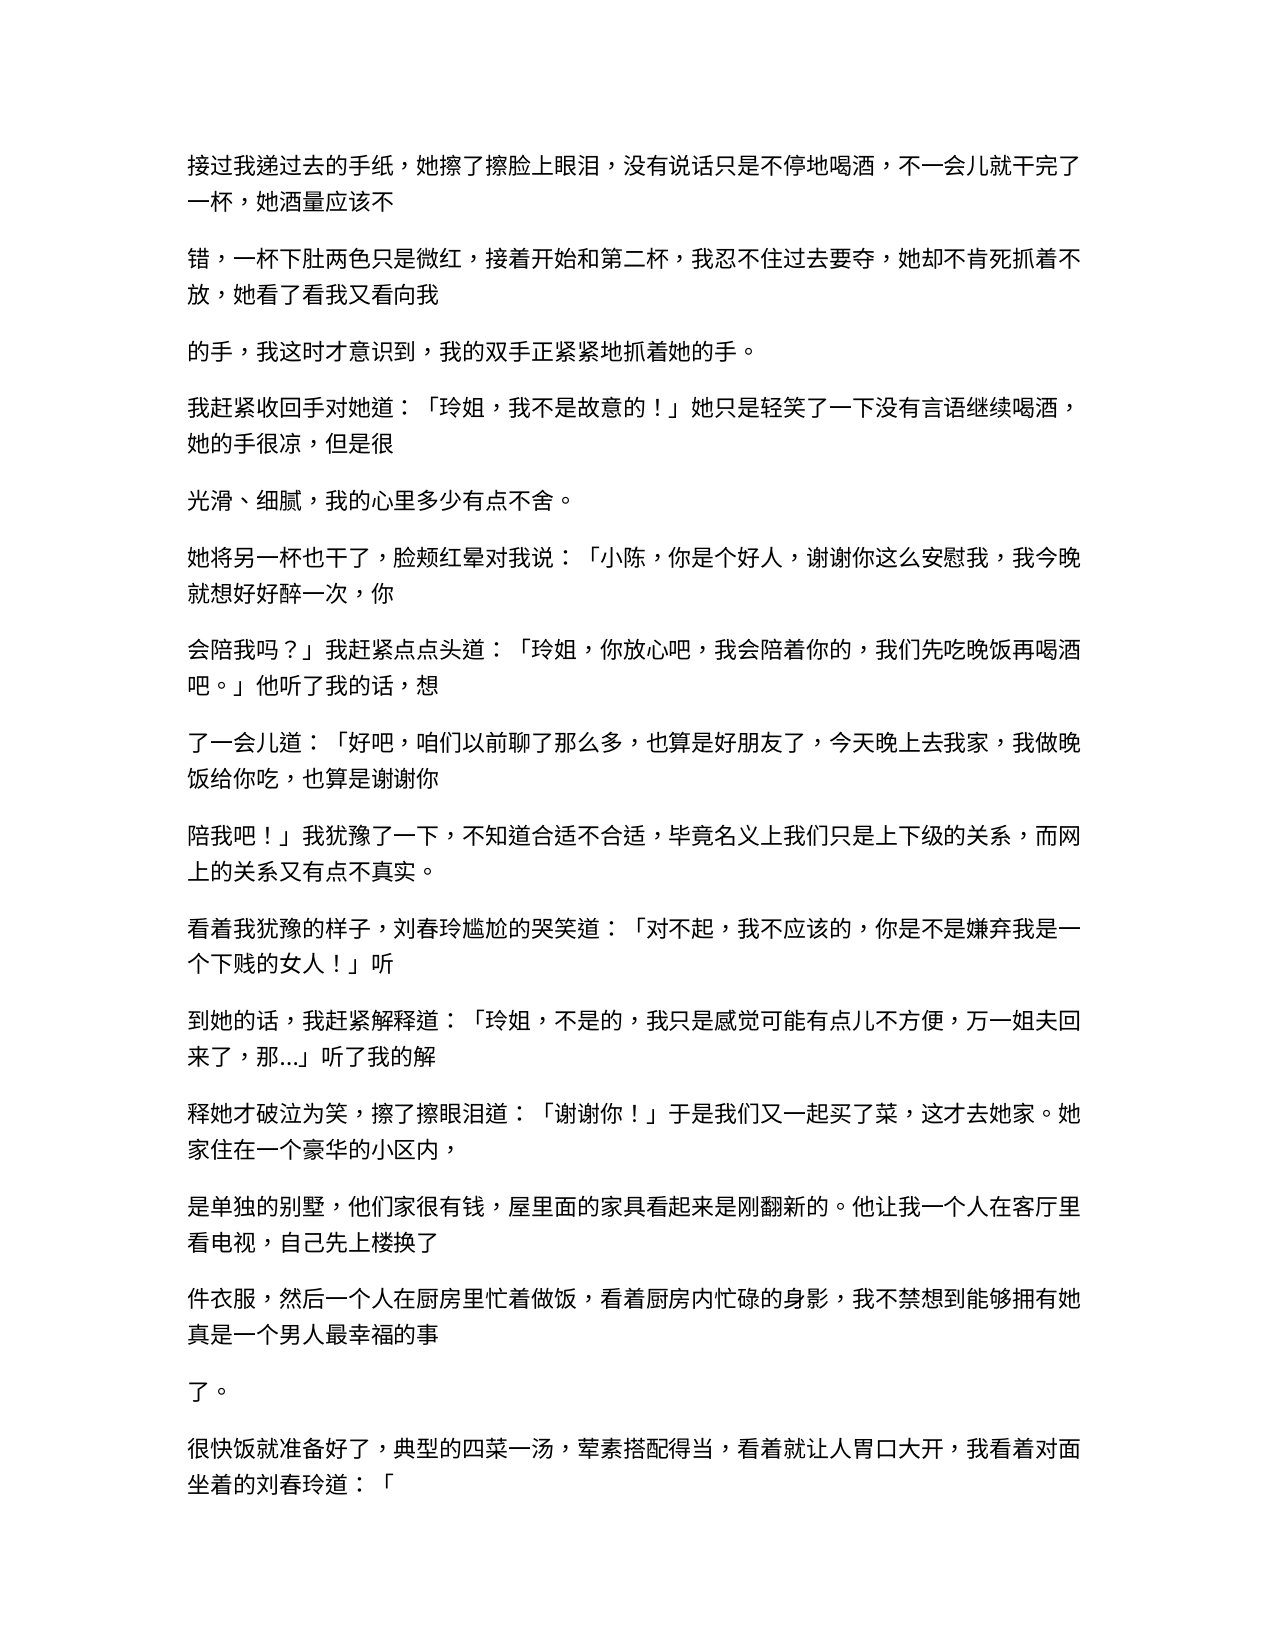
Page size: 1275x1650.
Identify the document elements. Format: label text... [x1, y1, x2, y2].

text 光滑、细腻，我的心里多少有点不舍。 [187, 485, 1087, 516]
text 她将另一杯也干了，脸颊红晕对我说：「小陈，你是个好人，谢谢你这么安慰我，我今晚就想好好醉一次，你 [187, 542, 1087, 609]
text 看着我犹豫的样子，刘春玲尴尬的哭笑道：「对不起，我不应该的，你是不是嫌弃我是一个下贱的女人！」听 [187, 912, 1087, 980]
text 到她的话，我赶紧解释道：「玲姐，不是的，我只是感觉可能有点儿不方便，万一姐夫回来了，那…」听了我的解 [187, 1005, 1087, 1072]
text 我赶紧收回手对她道：「玲姐，我不是故意的！」她只是轻笑了一下没有言语继续喝酒，她的手很凉，但是很 [187, 392, 1087, 459]
text 陪我吧！」我犹豫了一下，不知道合适不合适，毕竟名义上我们只是上下级的关系，而网上的关系又有点不真实。 [187, 820, 1087, 887]
text 会陪我吗？」我赶紧点点头道：「玲姐，你放心吧，我会陪着你的，我们先吃晚饭再喝酒吧。」他听了我的话，想 [187, 634, 1087, 702]
text 很快饭就准备好了，典型的四菜一汤，荤素搭配得当，看着就让人胃口大开，我看着对面坐着的刘春玲道：「 [187, 1433, 1087, 1500]
text 释她才破泣为笑，擦了擦眼泪道：「谢谢你！」于是我们又一起买了菜，这才去她家。她家住在一个豪华的小区内， [187, 1098, 1087, 1165]
text 错，一杯下肚两色只是微红，接着开始和第二杯，我忍不住过去要夺，她却不肯死抓着不放，她看了看我又看向我 [187, 243, 1087, 310]
text 了。 [187, 1376, 1087, 1407]
text 件衣服，然后一个人在厨房里忙着做饭，看着厨房内忙碌的身影，我不禁想到能够拥有她真是一个男人最幸福的事 [187, 1283, 1087, 1351]
text 的手，我这时才意识到，我的双手正紧紧地抓着她的手。 [187, 335, 1087, 367]
text 是单独的别墅，他们家很有钱，屋里面的家具看起来是刚翻新的。他让我一个人在客厅里看电视，自己先上楼换了 [187, 1191, 1087, 1258]
text 接过我递过去的手纸，她擦了擦脸上眼泪，没有说话只是不停地喝酒，不一会儿就干完了一杯，她酒量应该不 [187, 150, 1087, 217]
text 了一会儿道：「好吧，咱们以前聊了那么多，也算是好朋友了，今天晚上去我家，我做晚饭给你吃，也算是谢谢你 [187, 727, 1087, 794]
